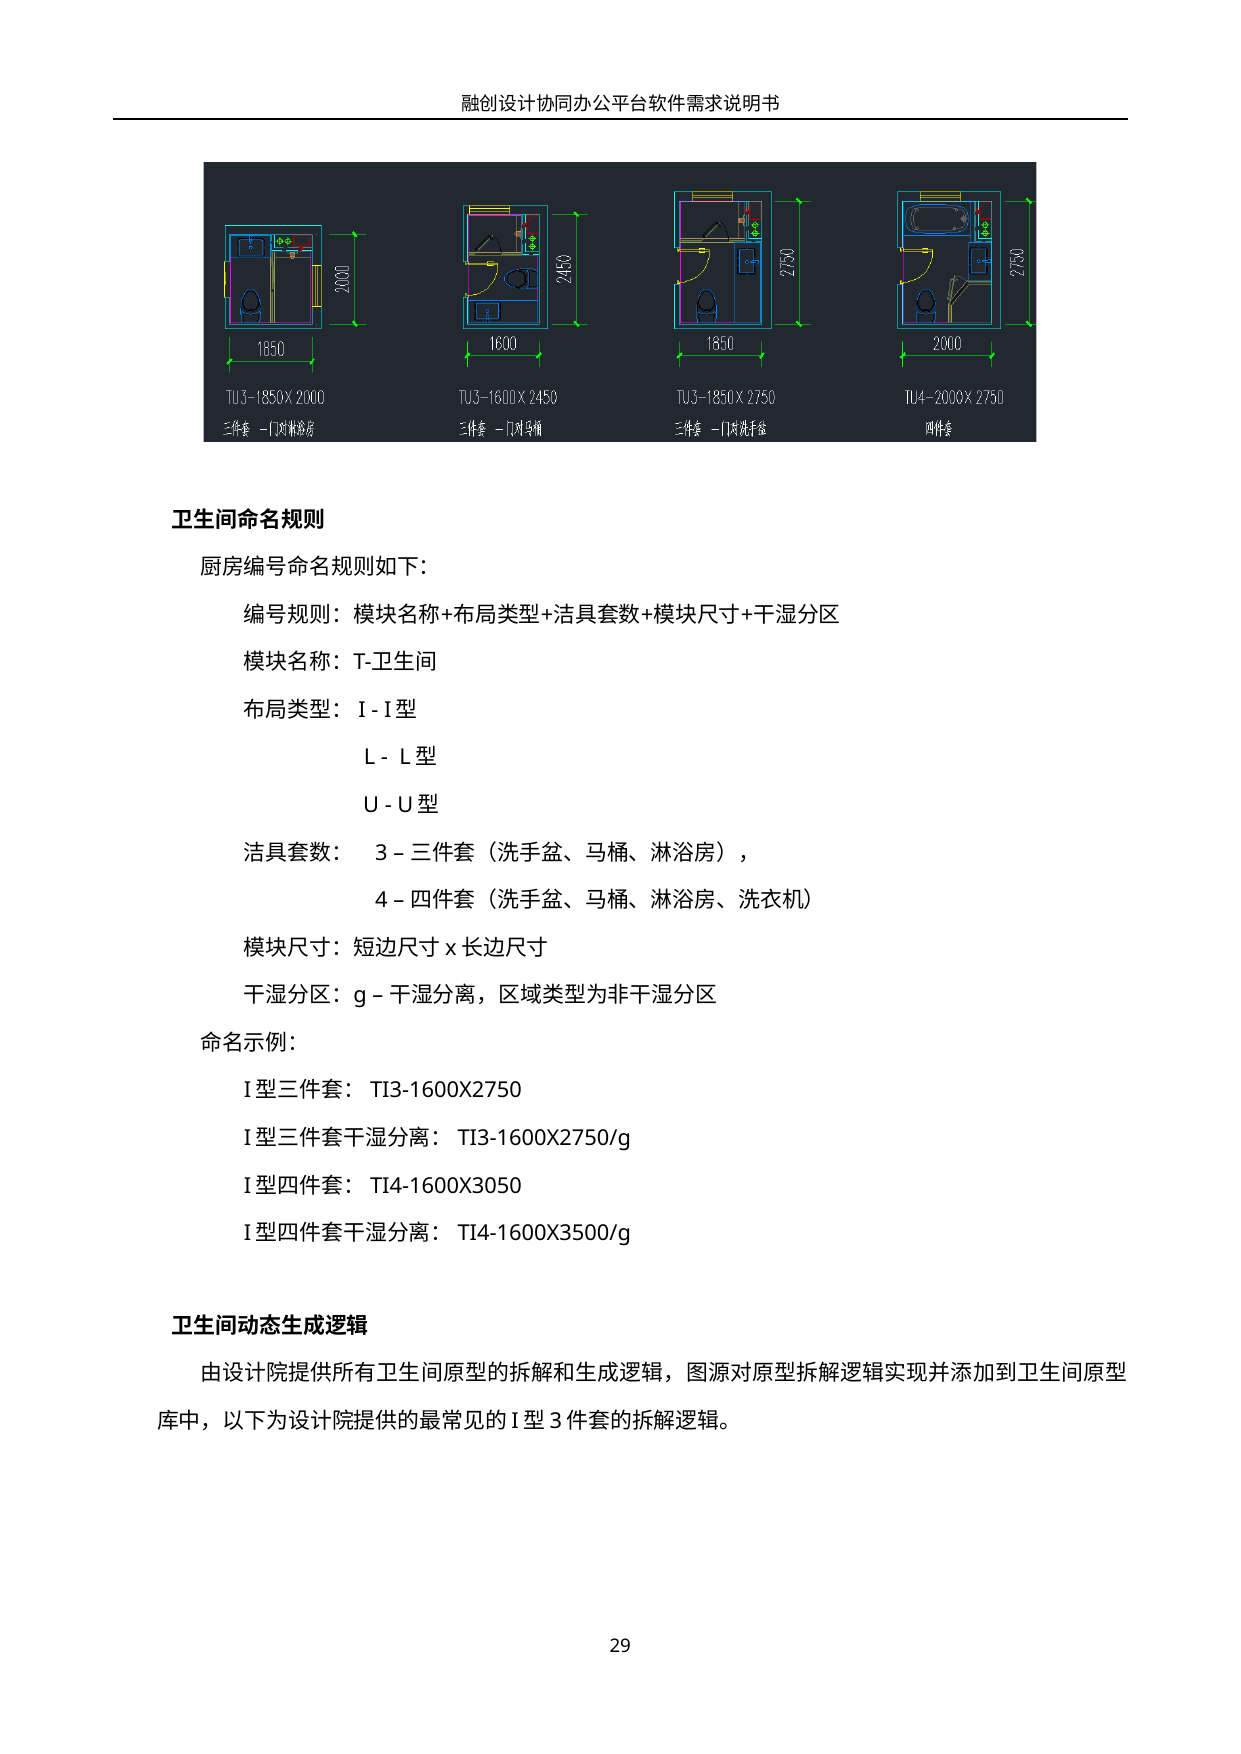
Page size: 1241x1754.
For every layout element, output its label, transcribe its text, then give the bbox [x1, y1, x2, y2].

text 洁具套数： 3 – 三件套（洗手盆、马桶、淋浴房）， [244, 834, 1128, 866]
text 模块尺寸：短边尺寸x长边尺寸 [244, 930, 1128, 962]
text I型四件套： TI4-1600X3050 [244, 1168, 1128, 1199]
picture [203, 162, 1037, 442]
text I型三件套干湿分离： TI3-1600X2750/g [244, 1120, 1128, 1152]
text I型三件套： TI3-1600X2750 [244, 1072, 1128, 1104]
text L - L型 [363, 739, 1128, 771]
text 编号规则：模块名称+布局类型+洁具套数+模块尺寸+干湿分区 [244, 597, 1128, 628]
text 命名示例： [200, 1025, 1128, 1057]
text 卫生间动态生成逻辑 [128, 1308, 1128, 1339]
text 干湿分区：g – 干湿分离，区域类型为非干湿分区 [244, 977, 1128, 1009]
text 布局类型： I - I型 [244, 692, 1128, 723]
text 模块名称：T-卫生间 [244, 644, 1128, 676]
text I型四件套干湿分离： TI4-1600X3500/g [244, 1215, 1128, 1247]
text U - U型 [363, 787, 1128, 819]
text 4 – 四件套（洗手盆、马桶、淋浴房、洗衣机） [349, 882, 1128, 914]
text 厨房编号命名规则如下： [200, 549, 1128, 581]
text 由设计院提供所有卫生间原型的拆解和生成逻辑，图源对原型拆解逻辑实现并添加到卫生间原型库中，以下为设计院提供的最常见的I型3件套的拆解逻辑。 [157, 1355, 1128, 1434]
text 卫生间命名规则 [128, 502, 1128, 533]
